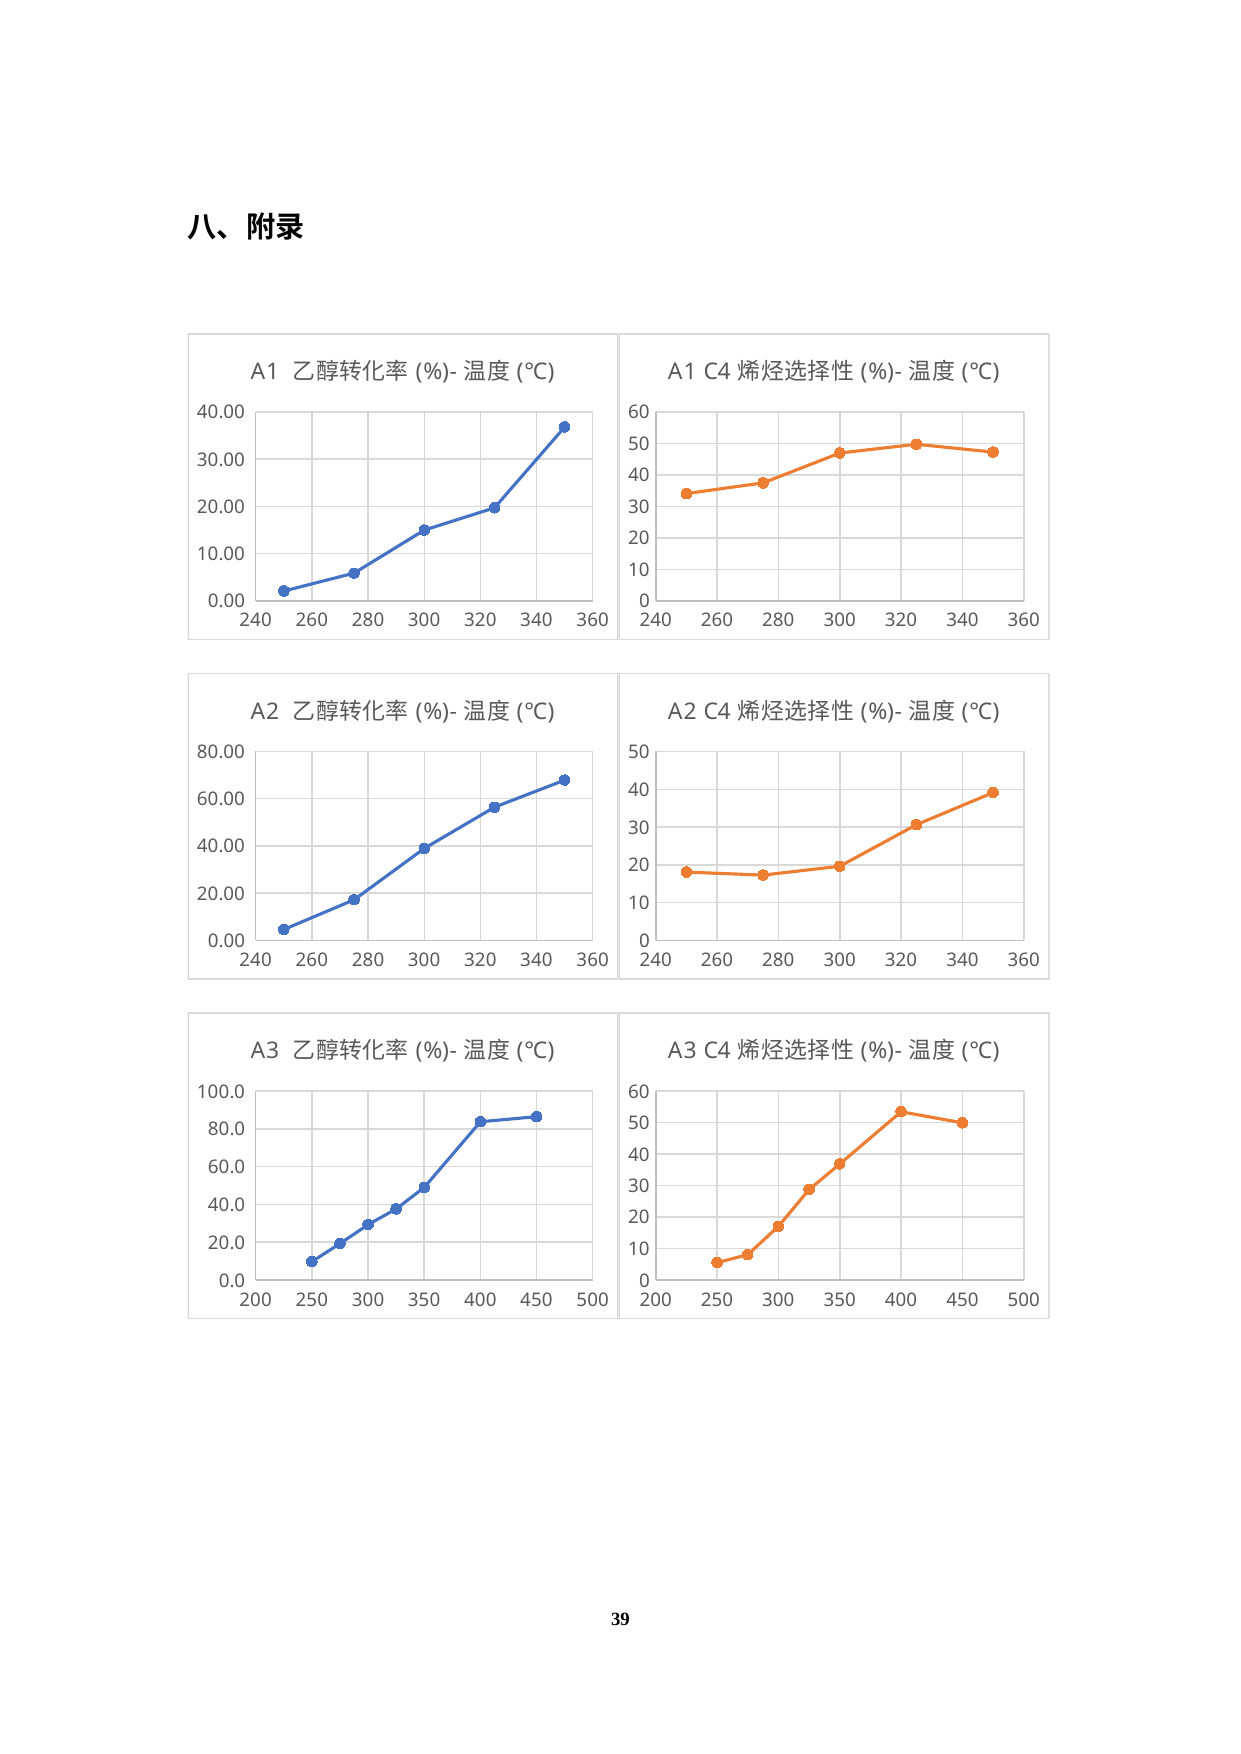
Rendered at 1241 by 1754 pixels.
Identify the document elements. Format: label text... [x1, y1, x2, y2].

subtitle 八、附录 [187, 191, 1053, 259]
